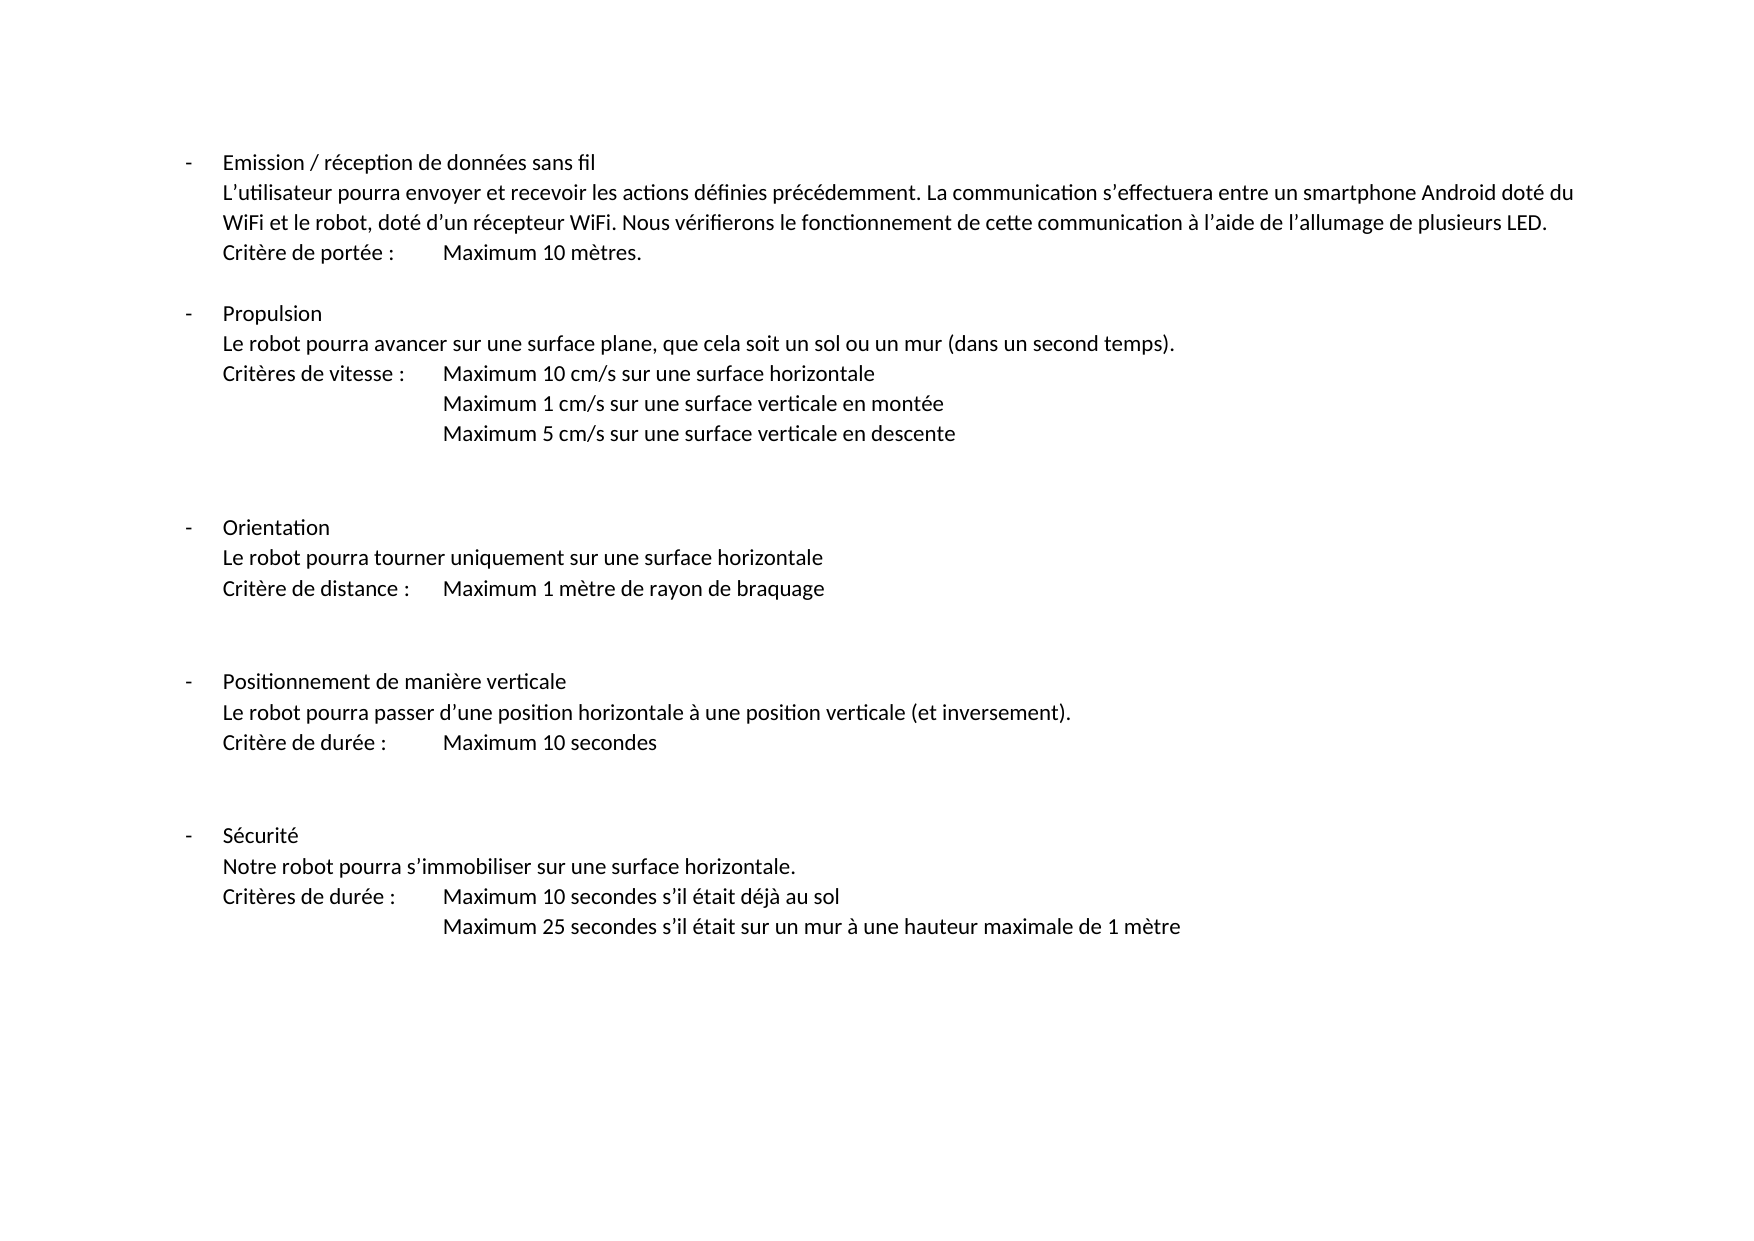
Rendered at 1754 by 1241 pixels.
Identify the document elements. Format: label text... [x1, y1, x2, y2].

list Maximum 5 cm/s sur une surface verticale en descente [223, 419, 1606, 447]
list Positionnement de manière verticale [185, 667, 1606, 695]
list Notre robot pourra s’immobiliser sur une surface horizontale. [223, 852, 1606, 880]
list Critères de vitesse : Maximum 10 cm/s sur une surface horizontale [223, 359, 1606, 387]
list L’utilisateur pourra envoyer et recevoir les actions définies précédemment. La communication s’effectuera entre un smartphone Android doté du WiFi et le robot, doté d’un récepteur WiFi. Nous vérifierons le fonctionnement de cette communication à l’aide de l’allumage de plusieurs LED. [223, 178, 1606, 236]
list Critère de distance : Maximum 1 mètre de rayon de braquage [223, 574, 1606, 602]
list Propulsion [185, 299, 1606, 327]
list Sécurité [185, 822, 1606, 849]
list Orientation [185, 513, 1606, 541]
list Emission / réception de données sans fil [185, 148, 1606, 176]
list Maximum 1 cm/s sur une surface verticale en montée [223, 389, 1606, 417]
list Critère de durée : Maximum 10 secondes [223, 728, 1606, 756]
list Critère de portée : Maximum 10 mètres. [223, 238, 1606, 266]
list Le robot pourra tourner uniquement sur une surface horizontale [223, 543, 1606, 571]
list Maximum 25 secondes s’il était sur un mur à une hauteur maximale de 1 mètre [223, 912, 1606, 940]
list Critères de durée : Maximum 10 secondes s’il était déjà au sol [223, 882, 1606, 910]
list Le robot pourra avancer sur une surface plane, que cela soit un sol ou un mur (dans un second temps). [223, 329, 1606, 357]
list Le robot pourra passer d’une position horizontale à une position verticale (et inversement). [223, 698, 1606, 726]
